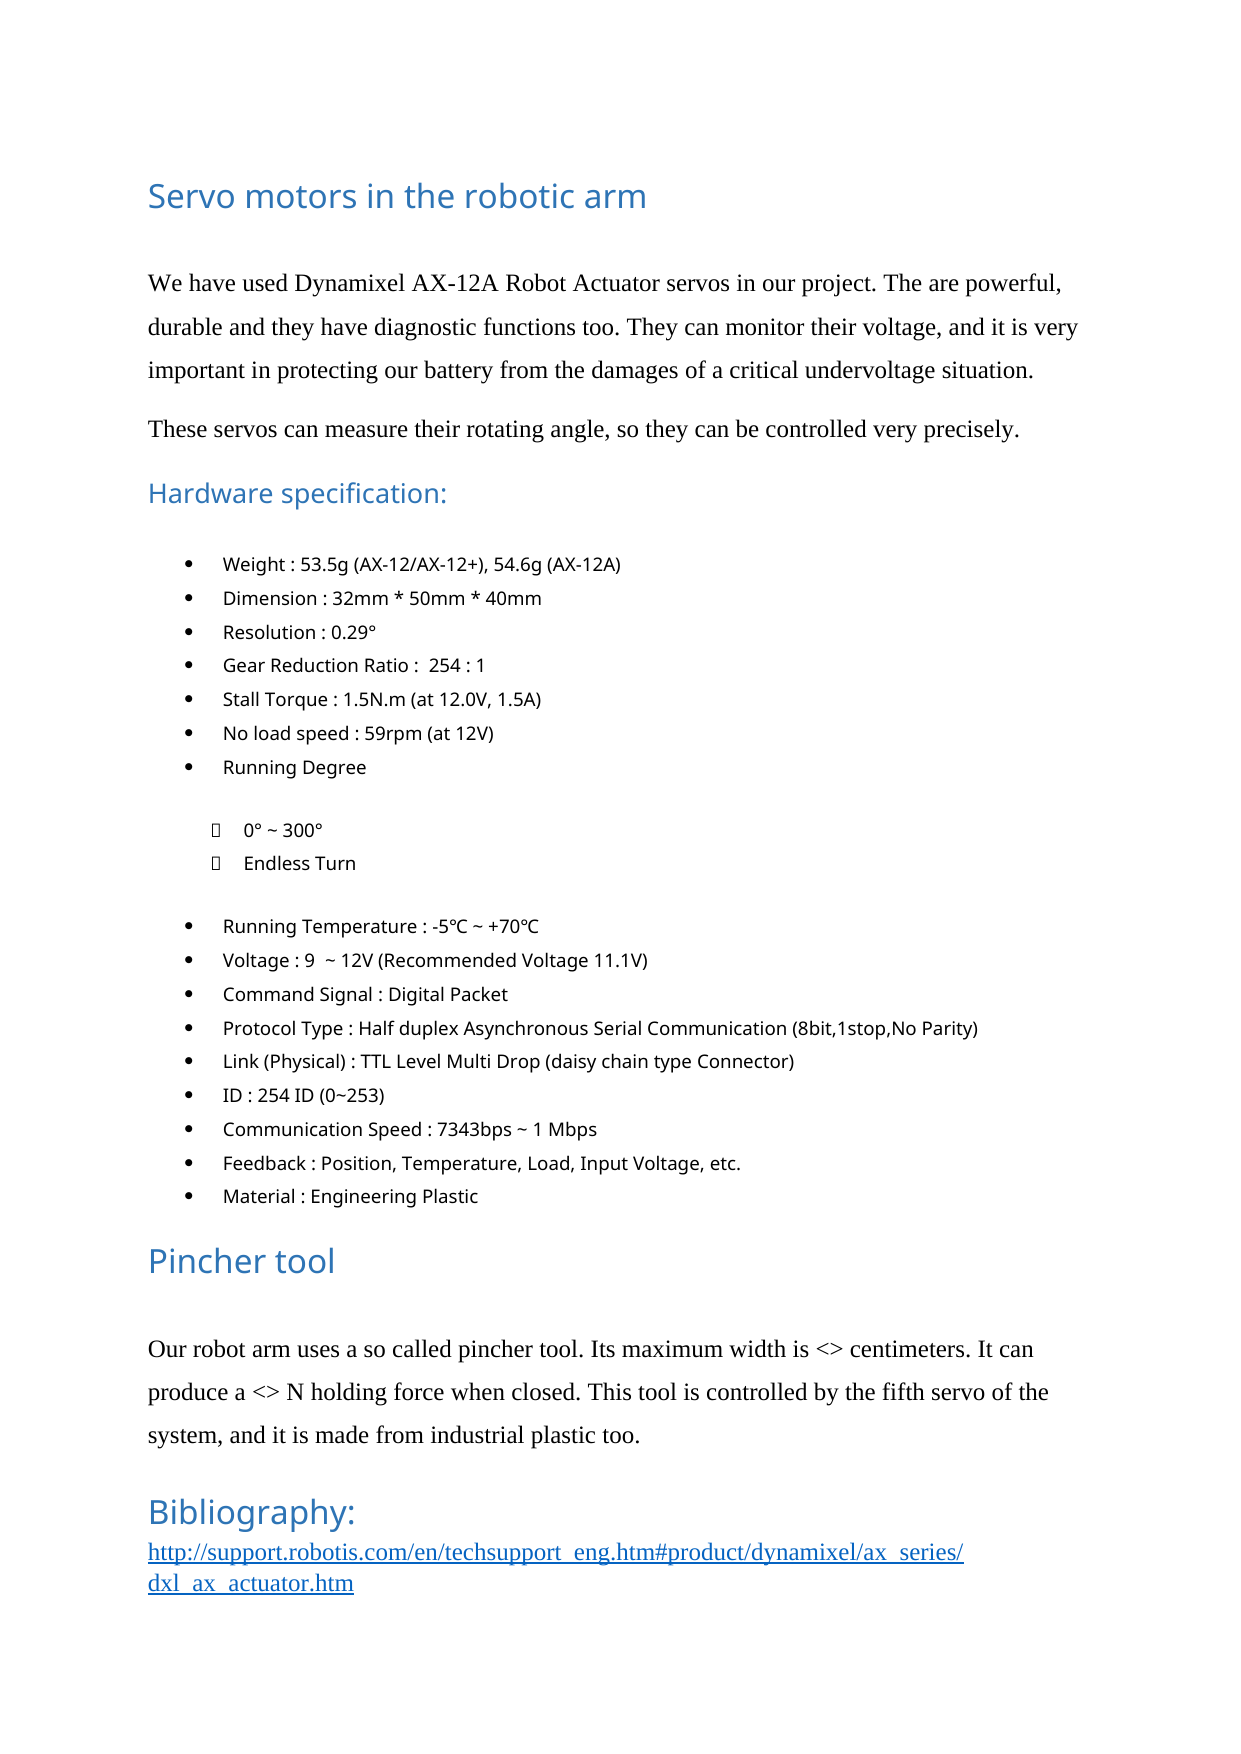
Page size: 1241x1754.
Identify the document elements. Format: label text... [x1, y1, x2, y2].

text We have used Dynamixel AX-12A Robot Actuator servos in our project. The are powerful, durable and they have diagnostic functions too. They can monitor their voltage, and it is very important in protecting our battery from the damages of a critical undervoltage situation. [148, 268, 1093, 383]
subtitle Servo motors in the robotic arm [148, 173, 1093, 218]
list Dimension : 32mm * 50mm * 40mm [185, 577, 1093, 611]
text  Endless Turn [210, 842, 1093, 876]
list Protocol Type : Half duplex Asynchronous Serial Communication (8bit,1stop,No Parity) [185, 1007, 1093, 1040]
subtitle Hardware specification: [148, 474, 1093, 511]
subtitle Pincher tool [148, 1238, 1093, 1284]
list Running Temperature : -5℃ ~ +70℃ [185, 905, 1093, 939]
text http://support.robotis.com/en/techsupport_eng.htm#product/dynamixel/ax_series/dxl_ax_actuator.htm [148, 1537, 1093, 1597]
list Running Degree [185, 746, 1093, 779]
list Link (Physical) : TTL Level Multi Drop (daisy chain type Connector) [185, 1040, 1093, 1074]
list No load speed : 59rpm (at 12V) [185, 712, 1093, 746]
list Material : Engineering Plastic [185, 1175, 1093, 1209]
list Stall Torque : 1.5N.m (at 12.0V, 1.5A) [185, 678, 1093, 712]
list Voltage : 9 ~ 12V (Recommended Voltage 11.1V) [185, 939, 1093, 973]
list Resolution : 0.29° [185, 611, 1093, 644]
list Weight : 53.5g (AX-12/AX-12+), 54.6g (AX-12A) [185, 543, 1093, 577]
list Command Signal : Digital Packet [185, 973, 1093, 1007]
text  0° ~ 300° [210, 809, 1093, 842]
list Feedback : Position, Temperature, Load, Input Voltage, etc. [185, 1142, 1093, 1175]
subtitle Bibliography: [148, 1488, 1093, 1534]
list Communication Speed : 7343bps ~ 1 Mbps [185, 1108, 1093, 1142]
text Our robot arm uses a so called pincher tool. Its maximum width is <> centimeters. It can produce a <> N holding force when closed. This tool is controlled by the fifth servo of the system, and it is made from industrial plastic too. [148, 1334, 1093, 1449]
list ID : 254 ID (0~253) [185, 1074, 1093, 1108]
list Gear Reduction Ratio : 254 : 1 [185, 644, 1093, 678]
text These servos can measure their rotating angle, so they can be controlled very precisely. [148, 414, 1093, 443]
